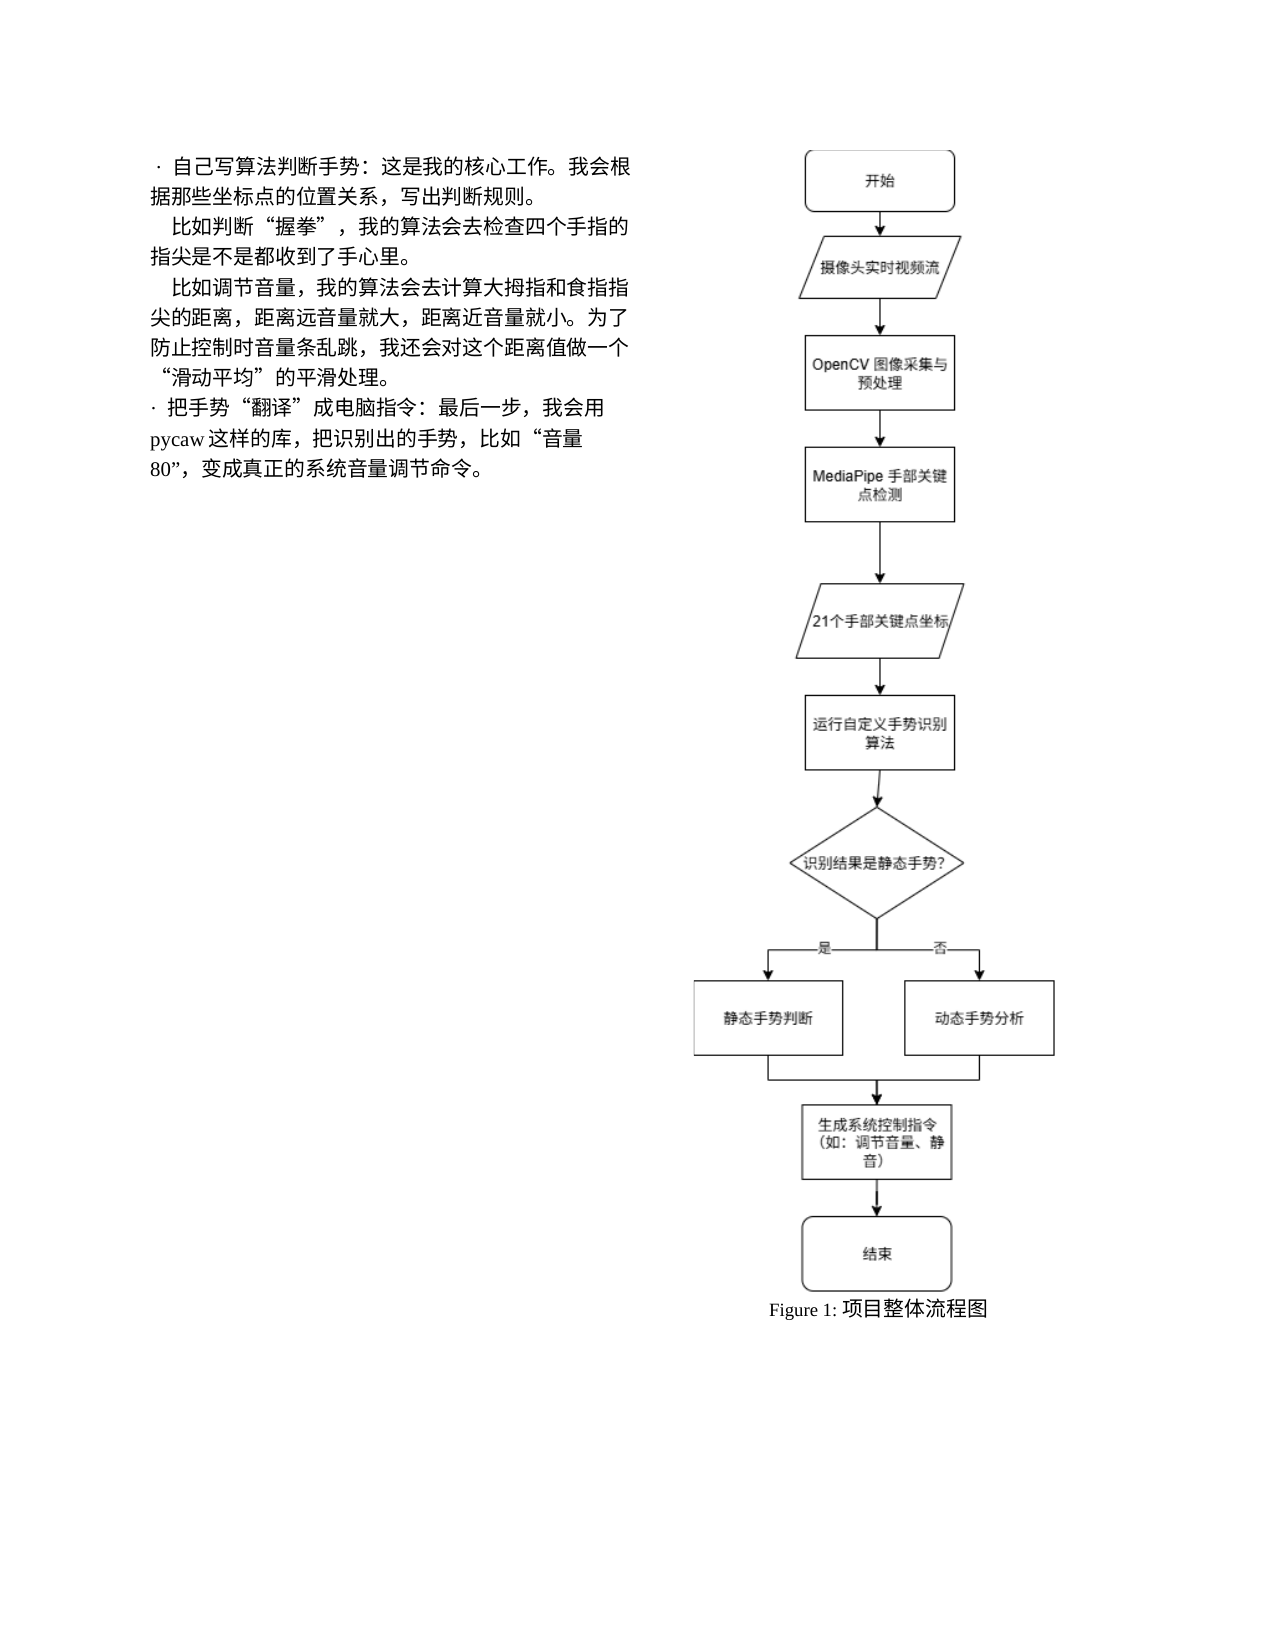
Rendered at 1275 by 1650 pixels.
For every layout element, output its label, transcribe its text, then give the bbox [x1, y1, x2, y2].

text · 把手势“翻译”成电脑指令：最后一步，我会用pycaw这样的库，把识别出的手势，比如“音量80”，变成真正的系统音量调节命令。 [150, 392, 637, 482]
text · 自己写算法判断手势：这是我的核心工作。我会根据那些坐标点的位置关系，写出判断规则。 [150, 150, 637, 210]
text Figure 1: 项目整体流程图 [694, 1292, 1181, 1322]
text 比如调节音量，我的算法会去计算大拇指和食指指尖的距离，距离远音量就大，距离近音量就小。为了防止控制时音量条乱跳，我还会对这个距离值做一个“滑动平均”的平滑处理。 [150, 271, 637, 392]
text 比如判断“握拳”，我的算法会去检查四个手指的指尖是不是都收到了手心里。 [150, 210, 637, 271]
picture [693, 150, 1056, 1293]
